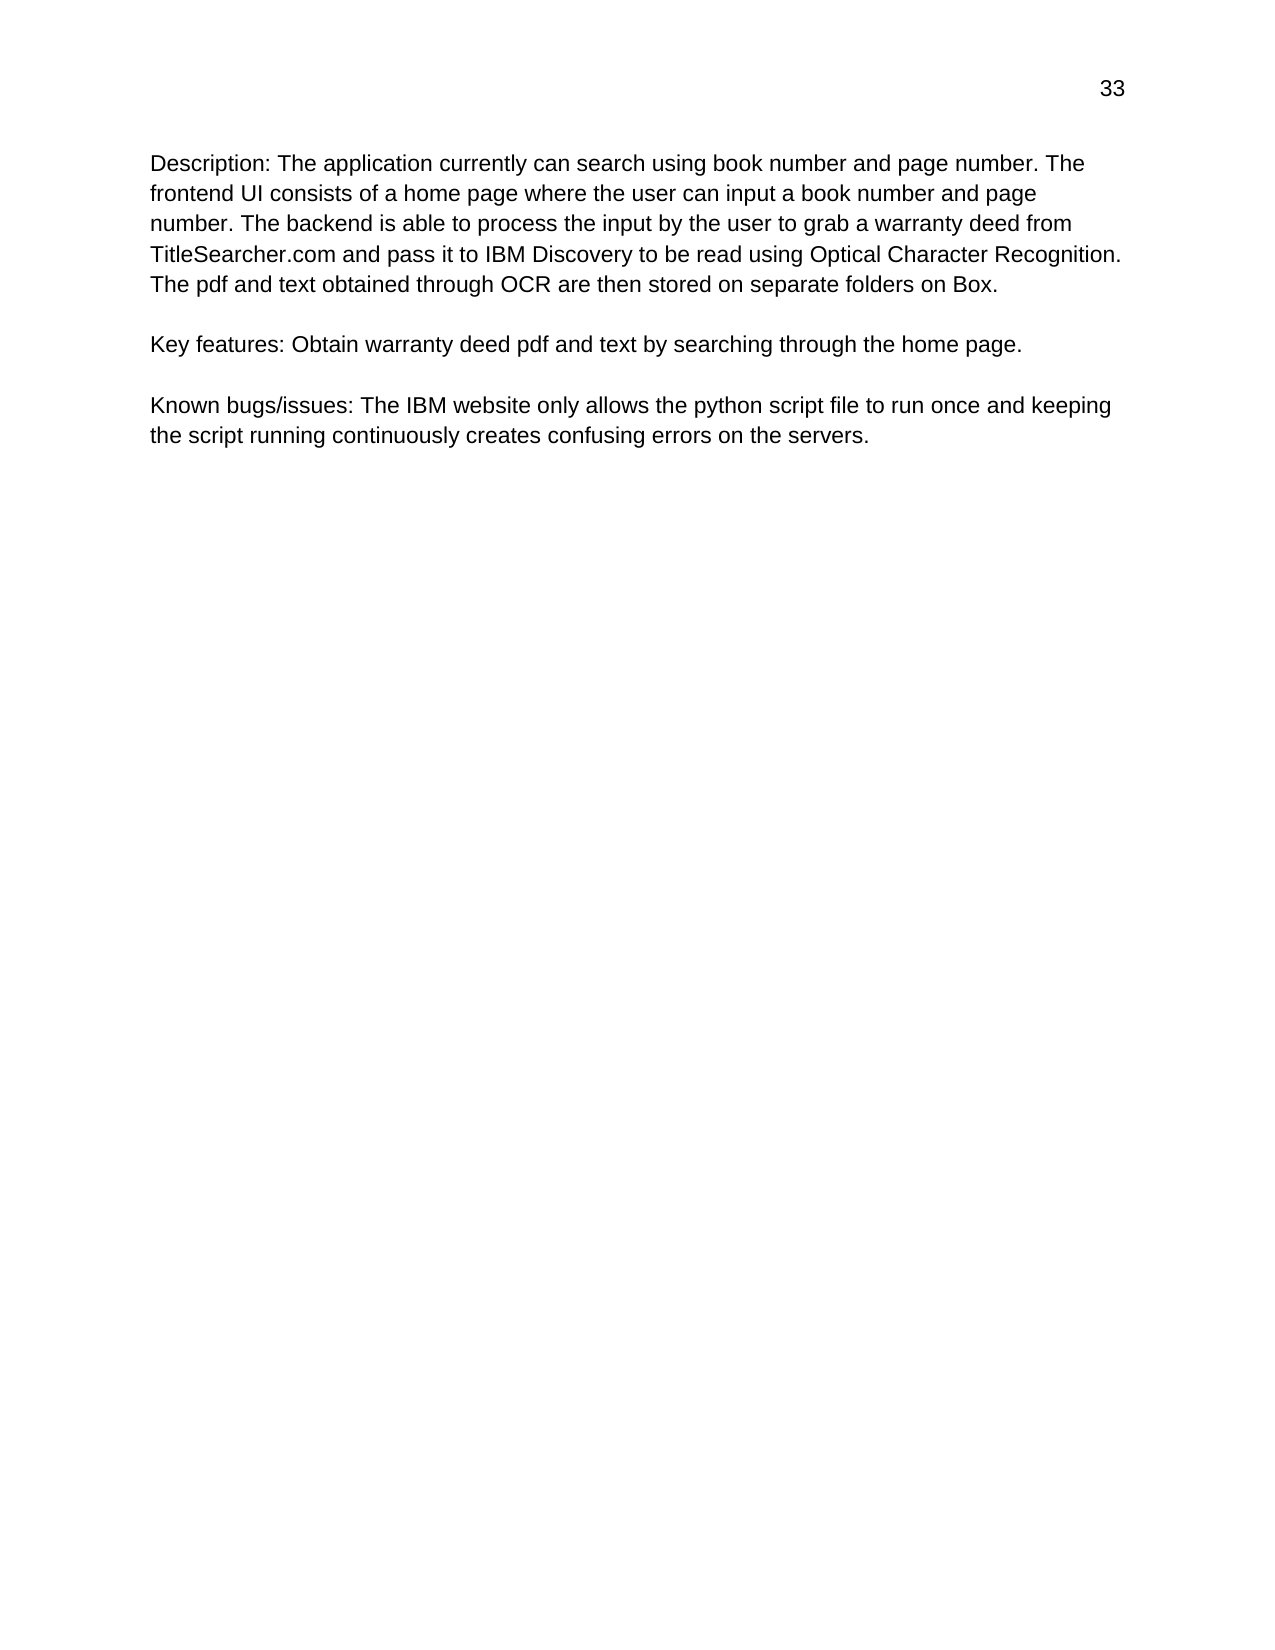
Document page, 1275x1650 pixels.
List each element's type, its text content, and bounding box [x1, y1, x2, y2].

text Key features: Obtain warranty deed pdf and text by searching through the home page. [150, 331, 1125, 358]
text Description: The application currently can search using book number and page number. The frontend UI consists of a home page where the user can input a book number and page number. The backend is able to process the input by the user to grab a warranty deed from TitleSearcher.com and pass it to IBM Discovery to be read using Optical Character Recognition. The pdf and text obtained through OCR are then stored on separate folders on Box. [150, 150, 1125, 297]
text Known bugs/issues: The IBM website only allows the python script file to run once and keeping the script running continuously creates confusing errors on the servers. [150, 392, 1125, 448]
